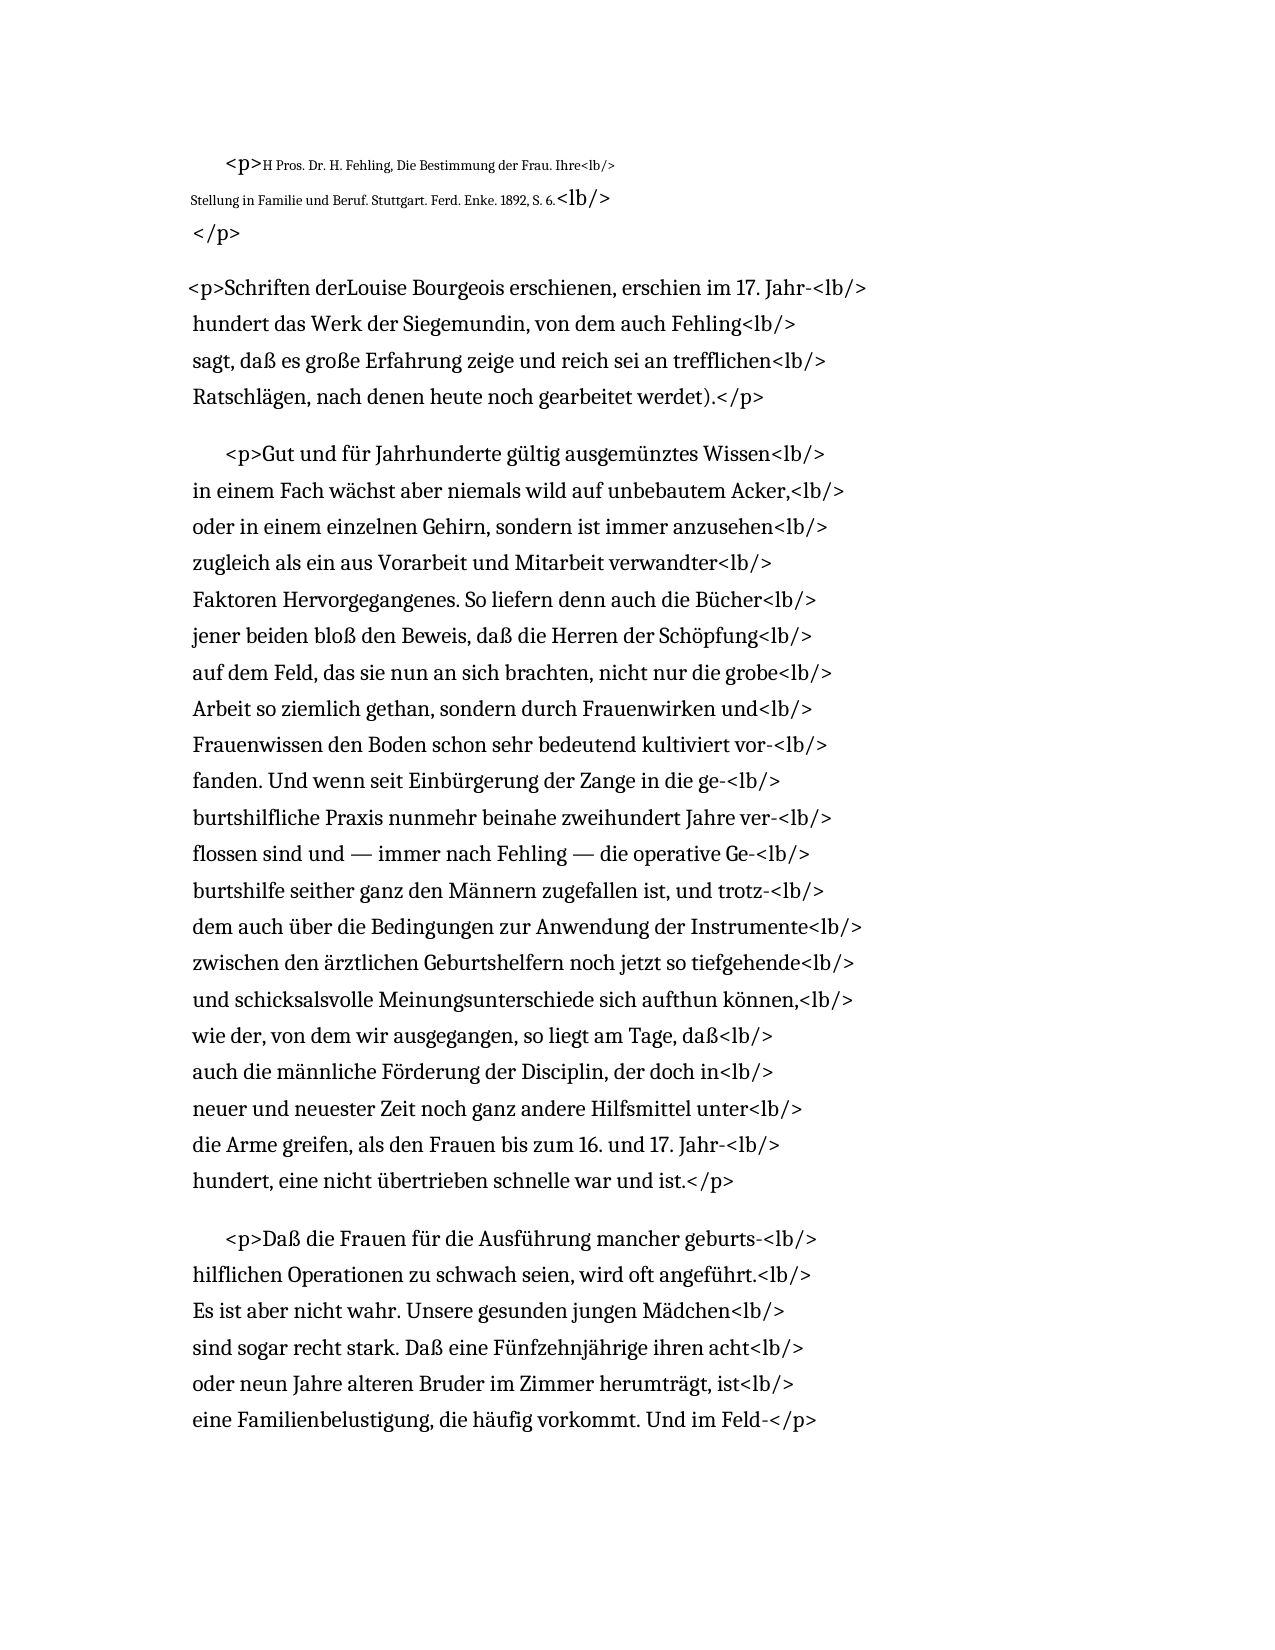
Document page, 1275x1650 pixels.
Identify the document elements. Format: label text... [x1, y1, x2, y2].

text <p>H Pros. Dr. H. Fehling, Die Bestimmung der Frau. Ihre<lb/> Stellung in Familie und Beruf. Stuttgart. Ferd. Enke. 1892, S. 6.<lb/> </p> [187, 150, 1087, 246]
text <p>Daß die Frauen für die Ausführung mancher geburts-<lb/> hilflichen Operationen zu schwach seien, wird oft angeführt.<lb/> Es ist aber nicht wahr. Unsere gesunden jungen Mädchen<lb/> sind sogar recht stark. Daß eine Fünfzehnjährige ihren acht<lb/> oder neun Jahre alteren Bruder im Zimmer herumträgt, ist<lb/> eine Familienbelustigung, die häufig vorkommt. Und im Feld-</p> [187, 1225, 1087, 1433]
text <p>Gut und für Jahrhunderte gültig ausgemünztes Wissen<lb/> in einem Fach wächst aber niemals wild auf unbebautem Acker,<lb/> oder in einem einzelnen Gehirn, sondern ist immer anzusehen<lb/> zugleich als ein aus Vorarbeit und Mitarbeit verwandter<lb/> Faktoren Hervorgegangenes. So liefern denn auch die Bücher<lb/> jener beiden bloß den Beweis, daß die Herren der Schöpfung<lb/> auf dem Feld, das sie nun an sich brachten, nicht nur die grobe<lb/> Arbeit so ziemlich gethan, sondern durch Frauenwirken und<lb/> Frauenwissen den Boden schon sehr bedeutend kultiviert vor-<lb/> fanden. Und wenn seit Einbürgerung der Zange in die ge-<lb/> burtshilfliche Praxis nunmehr beinahe zweihundert Jahre ver-<lb/> flossen sind und — immer nach Fehling — die operative Ge-<lb/> burtshilfe seither ganz den Männern zugefallen ist, und trotz-<lb/> dem auch über die Bedingungen zur Anwendung der Instrumente<lb/> zwischen den ärztlichen Geburtshelfern noch jetzt so tiefgehende<lb/> und schicksalsvolle Meinungsunterschiede sich aufthun können,<lb/> wie der, von dem wir ausgegangen, so liegt am Tage, daß<lb/> auch die männliche Förderung der Disciplin, der doch in<lb/> neuer und neuester Zeit noch ganz andere Hilfsmittel unter<lb/> die Arme greifen, als den Frauen bis zum 16. und 17. Jahr-<lb/> hundert, eine nicht übertrieben schnelle war und ist.</p> [187, 441, 1087, 1194]
text <p>Schriften derLouise Bourgeois erschienen, erschien im 17. Jahr-<lb/> hundert das Werk der Siegemundin, von dem auch Fehling<lb/> sagt, daß es große Erfahrung zeige und reich sei an trefflichen<lb/> Ratschlägen, nach denen heute noch gearbeitet werdet).</p> [187, 275, 1087, 410]
